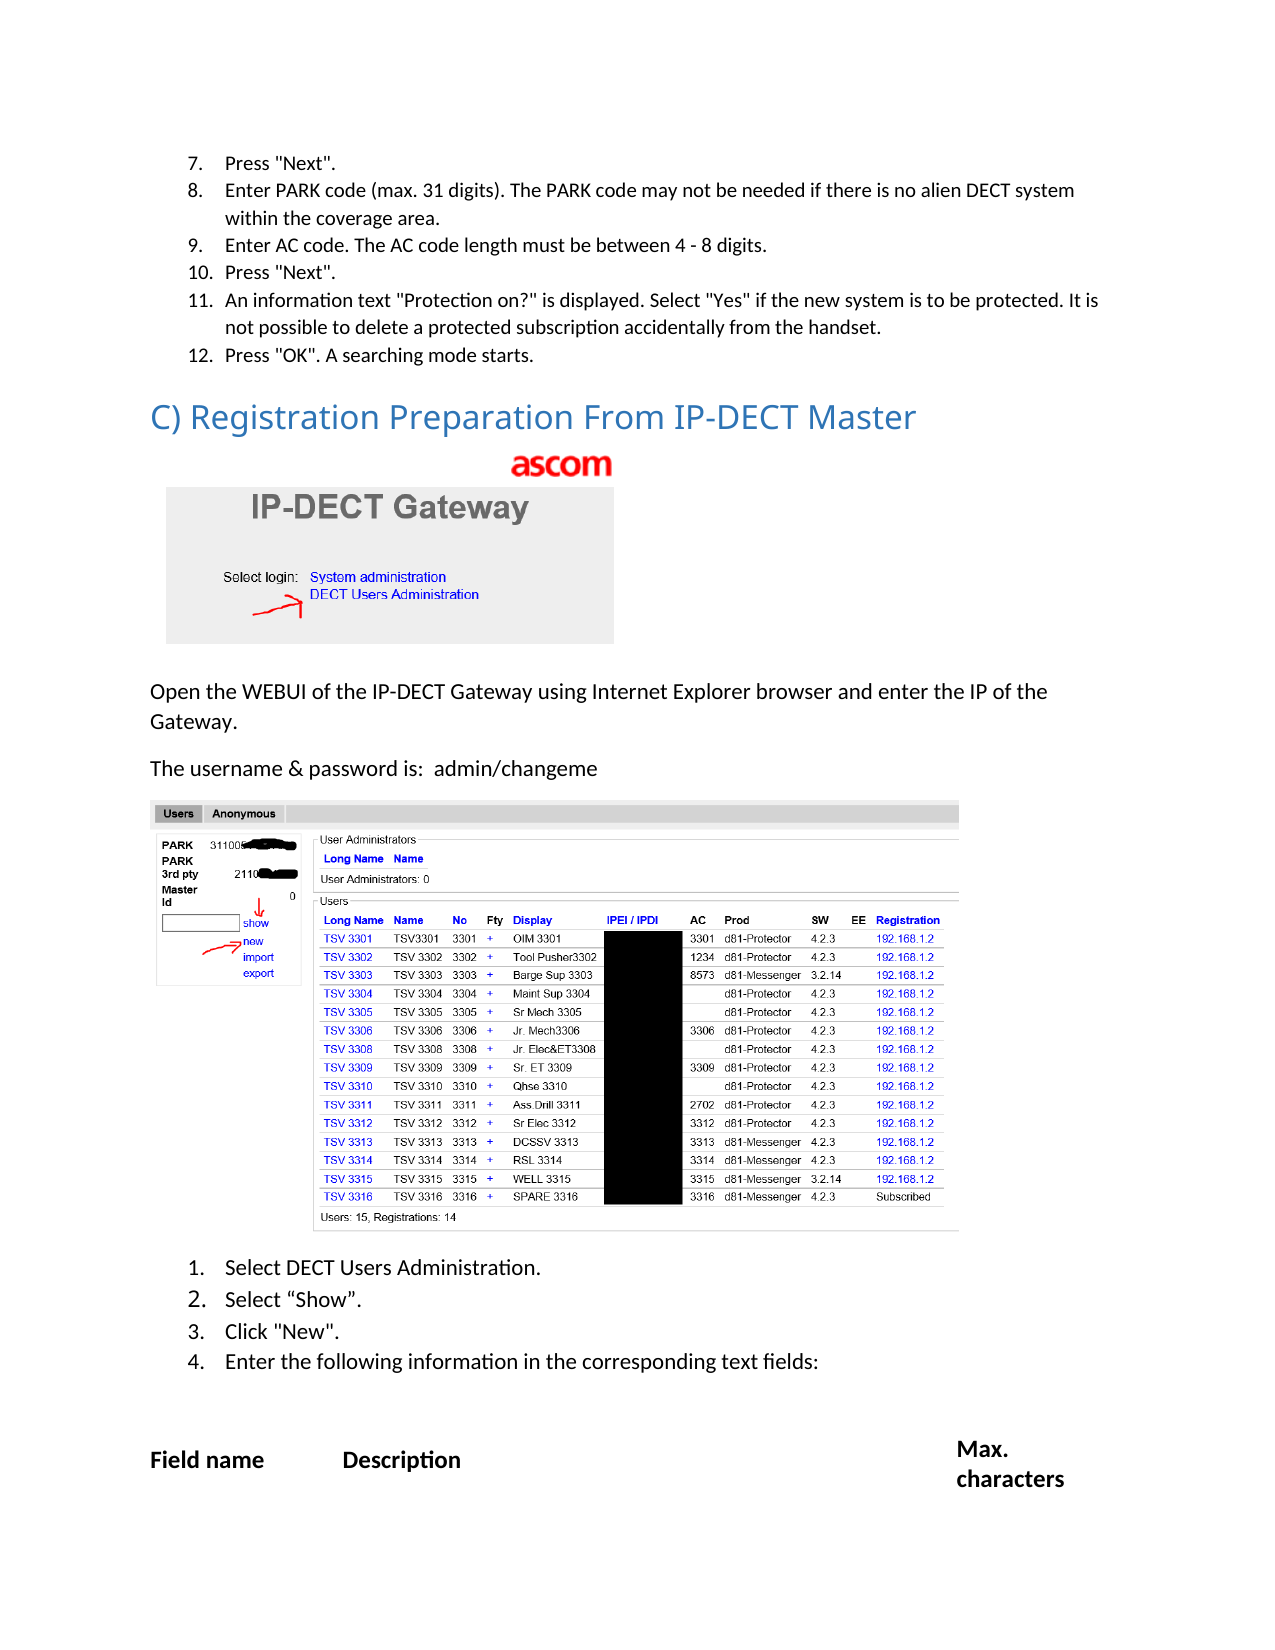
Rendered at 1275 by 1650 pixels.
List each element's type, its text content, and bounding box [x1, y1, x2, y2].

list An information text "Protection on?" is displayed. Select "Yes" if the new system is to be protected. It is not possible to delete a protected subscription accidentally from the handset. [187, 287, 1125, 340]
text The username & password is: admin/changeme [150, 754, 1125, 782]
list Select “Show”. [187, 1283, 1125, 1314]
list Press "Next". [187, 150, 1125, 175]
list Press "OK". A searching mode starts. [187, 342, 1125, 367]
list Enter the following information in the corresponding text fields: [187, 1347, 1125, 1375]
table_header Max. characters [944, 1394, 1137, 1494]
list Select DECT Users Administration. [187, 1253, 1125, 1281]
list Enter PARK code (max. 31 digits). The PARK code may not be needed if there is no alien DECT system within the coverage area. [187, 177, 1125, 230]
picture [150, 443, 629, 659]
table_header Field name [138, 1394, 331, 1494]
list Enter AC code. The AC code length must be between 4 - 8 digits. [187, 232, 1125, 258]
list Click "New". [187, 1317, 1125, 1345]
text Open the WEBUI of the IP-DECT Gateway using Internet Explorer browser and enter the IP of the Gateway. [150, 677, 1125, 735]
table_header Description [331, 1394, 944, 1494]
picture [150, 800, 959, 1234]
subtitle C) Registration Preparation From IP-DECT Master [150, 394, 1125, 439]
list Press "Next". [187, 259, 1125, 285]
